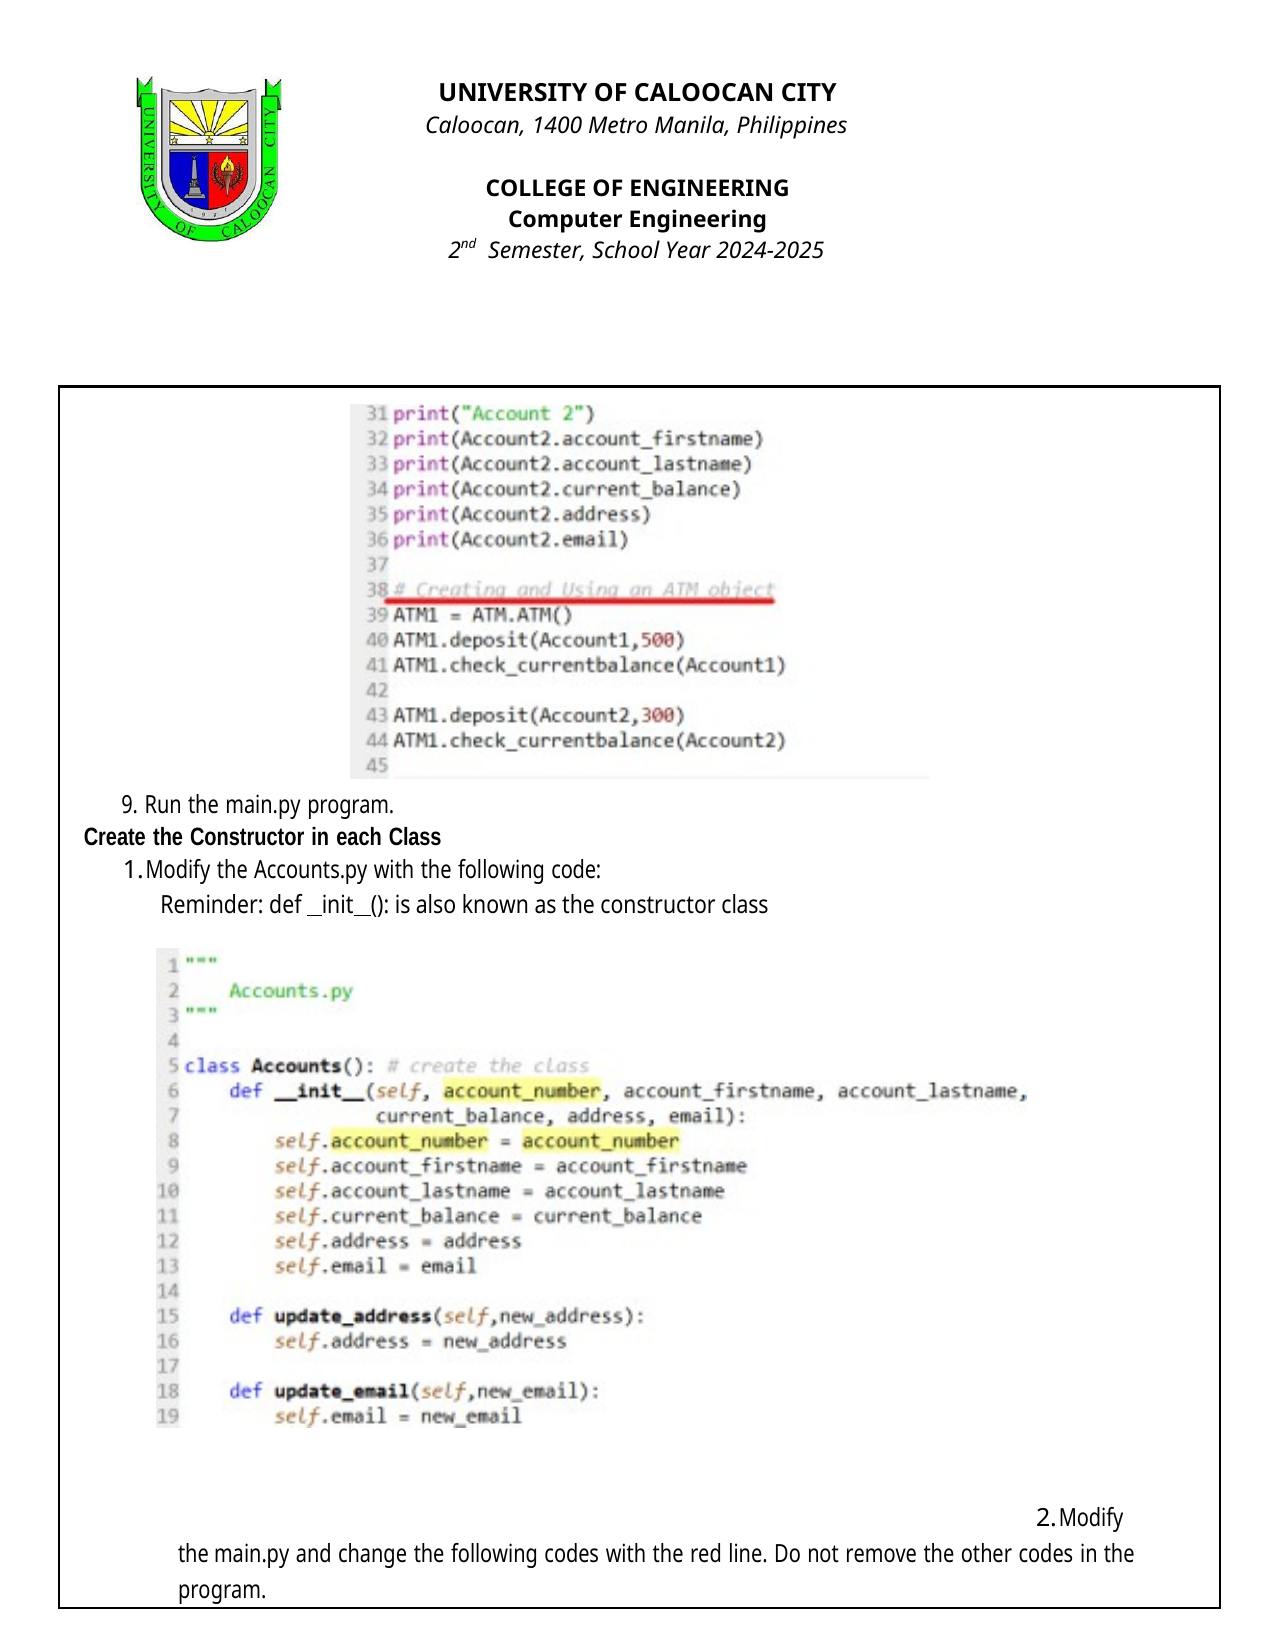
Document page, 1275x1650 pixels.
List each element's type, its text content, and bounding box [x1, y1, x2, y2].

picture [136, 76, 282, 243]
table_header 9. Run the main.py program. Create the Constructor in each Class Modify the Accounts.py with the following code: Reminder: def init (): is also known as the constructor class Modify the main.py and change the following codes with the red line. Do not remove the other codes in the program. [60, 388, 1219, 1607]
picture [350, 404, 930, 779]
